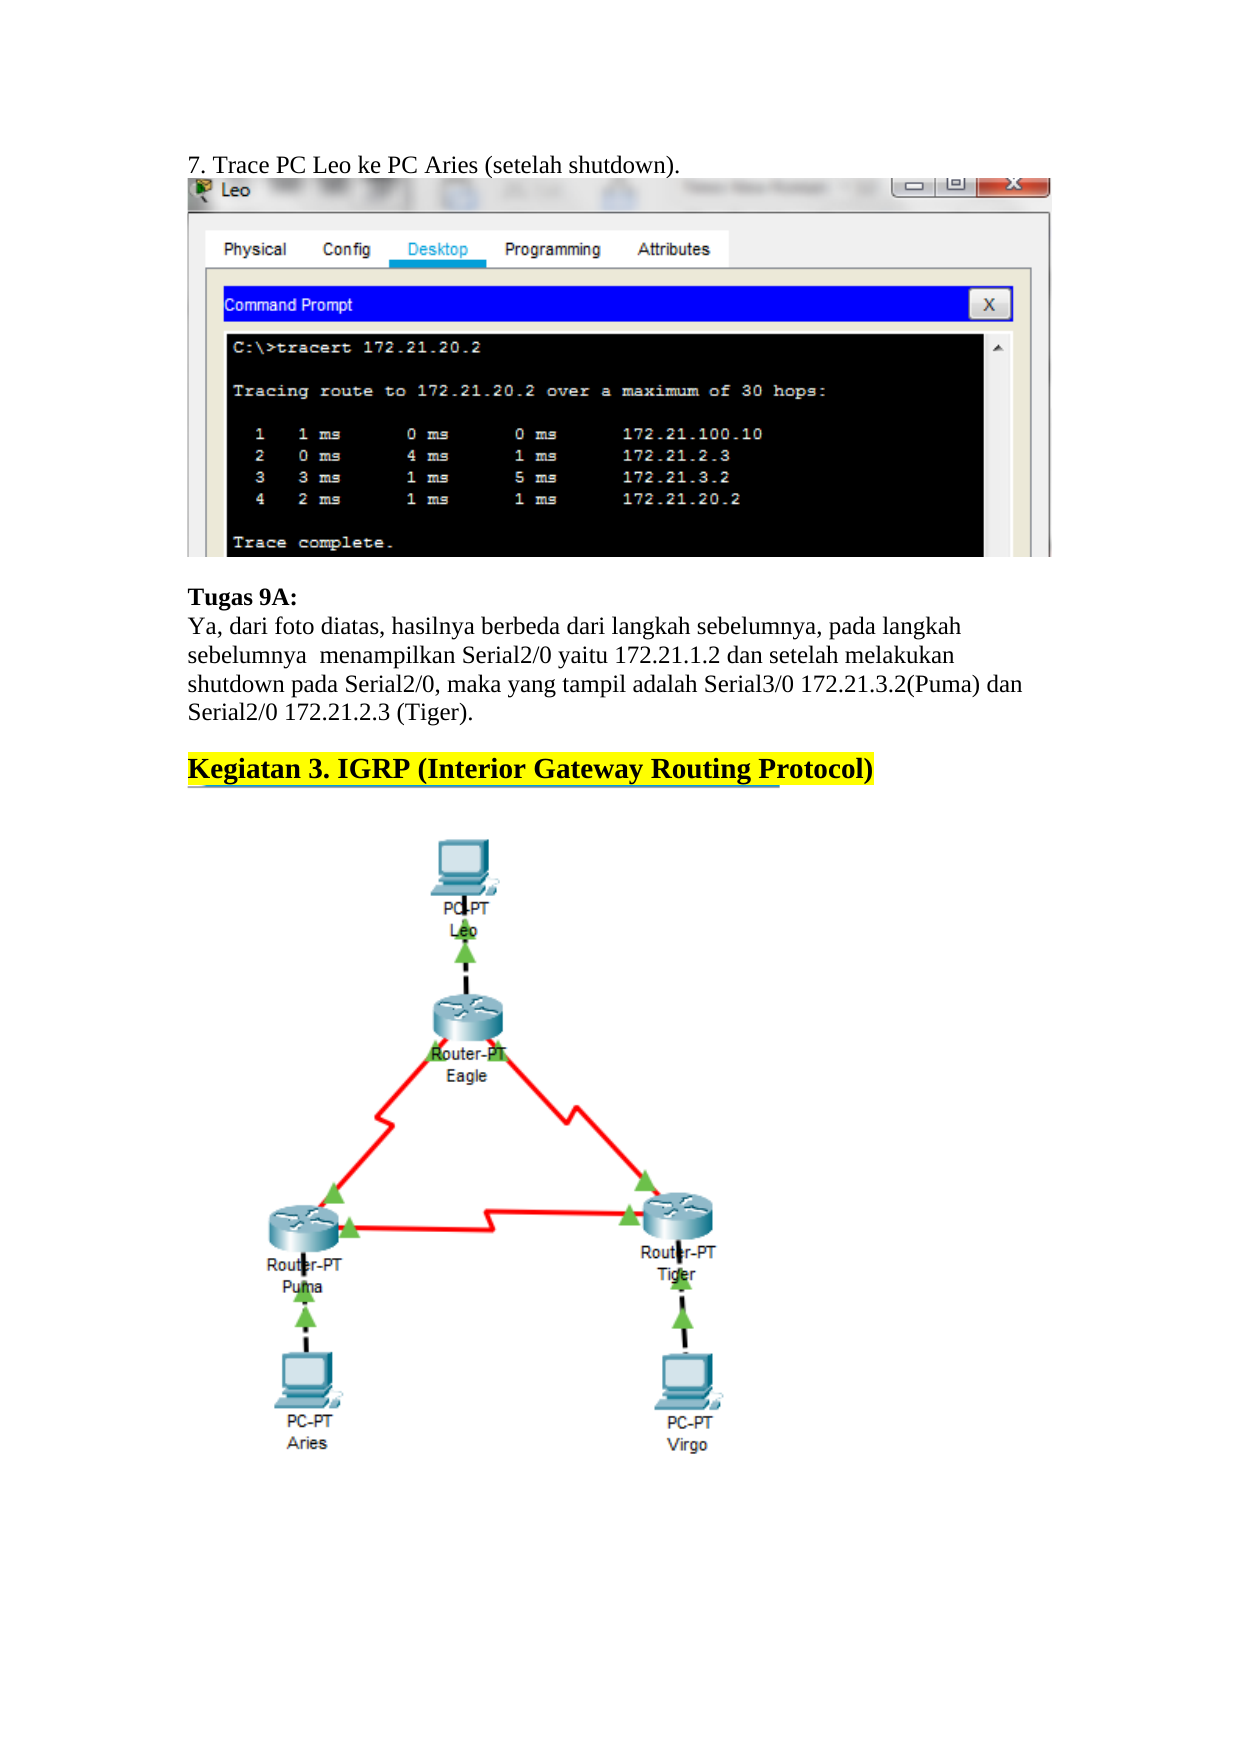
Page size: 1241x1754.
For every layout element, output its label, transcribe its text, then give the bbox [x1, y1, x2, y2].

picture [187, 178, 1052, 557]
picture [187, 785, 780, 1468]
list Kegiatan 3. IGRP (Interior Gateway Routing Protocol) [780, 752, 1053, 1468]
list Tugas 9A: Ya, dari foto diatas, hasilnya berbeda dari langkah sebelumnya, pada langkah sebelumnya menampilkan Serial2/0 yaitu 172.21.1.2 dan setelah melakukan shutdown pada Serial2/0, maka yang tampil adalah Serial3/0 172.21.3.2(Puma) dan Serial2/0 172.21.2.3 (Tiger). [187, 582, 1053, 752]
